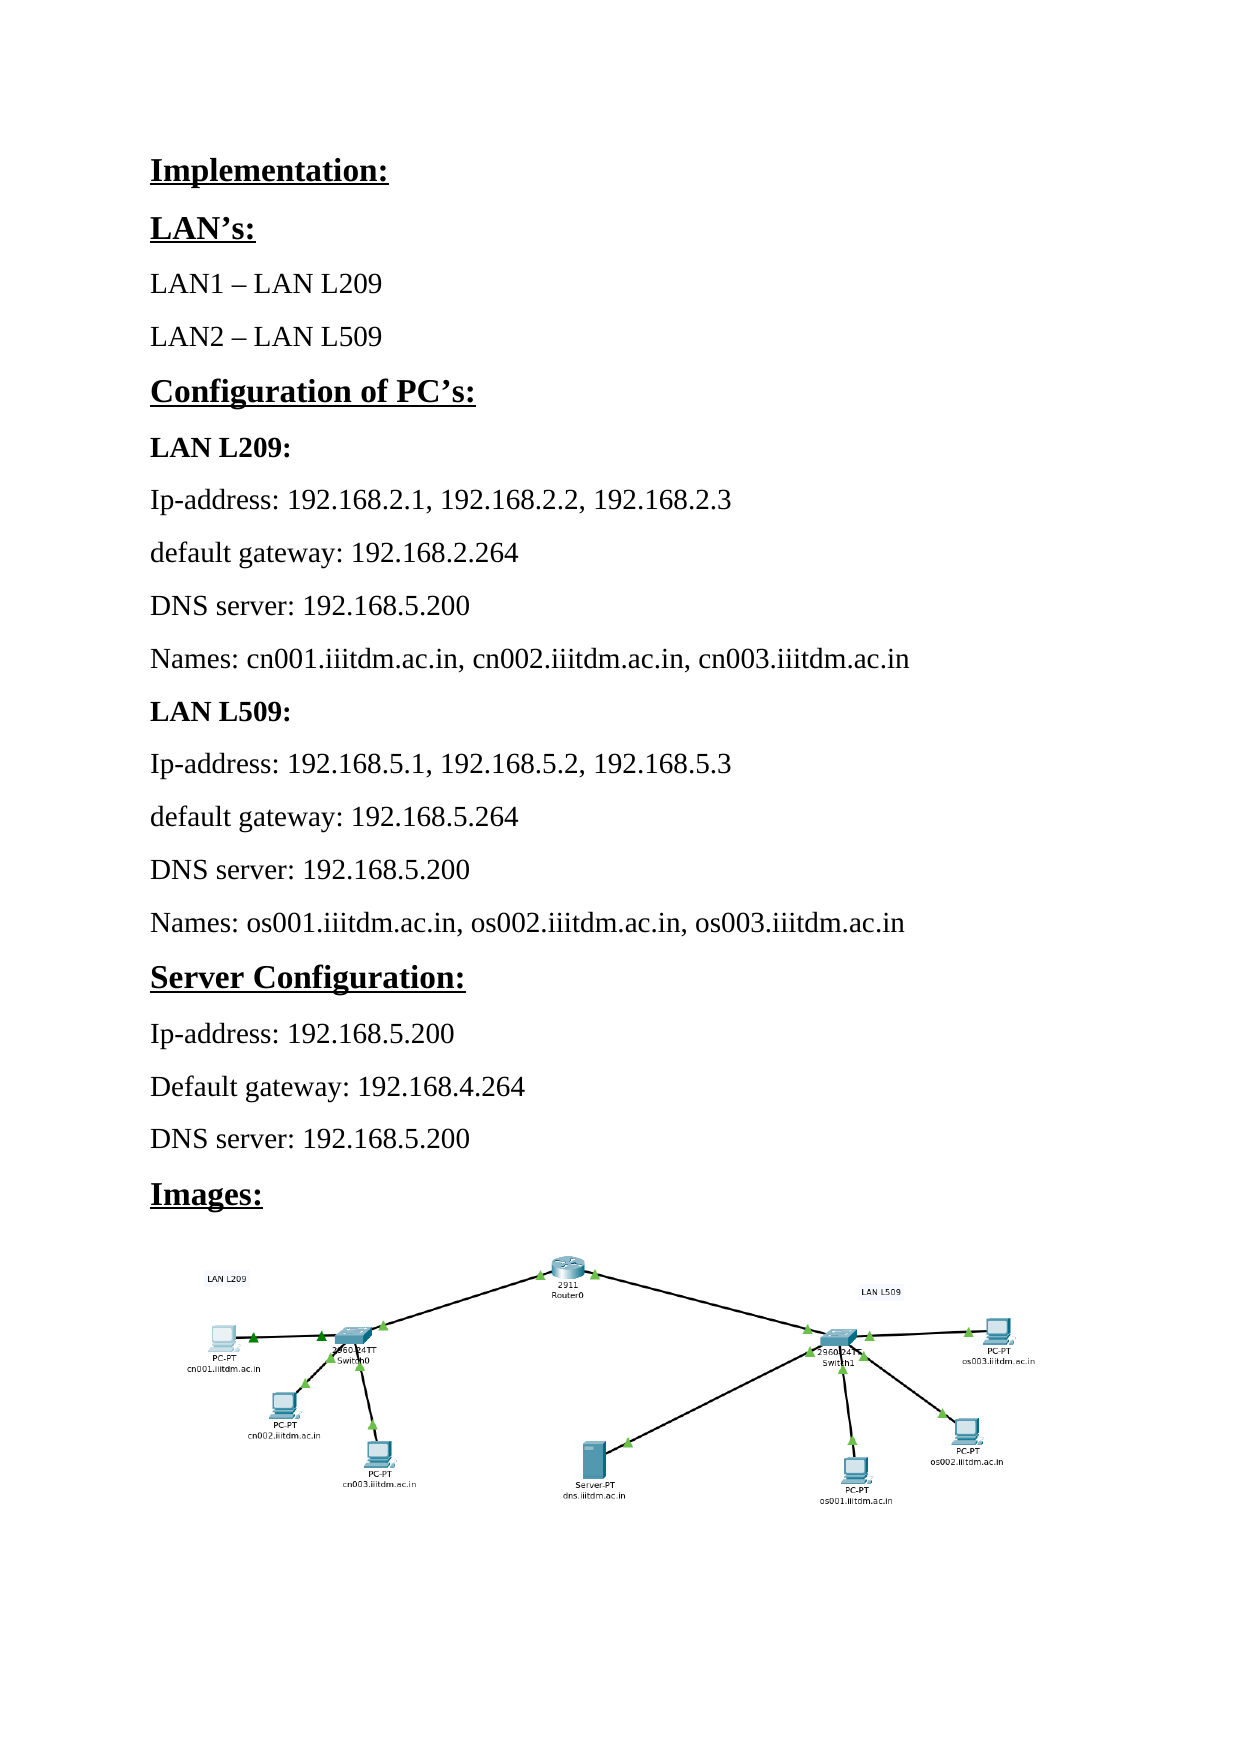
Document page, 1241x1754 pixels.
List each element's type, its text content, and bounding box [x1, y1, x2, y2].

text default gateway: 192.168.2.264 [150, 535, 1090, 569]
text Images: [150, 1174, 1090, 1213]
text Names: cn001.iiitdm.ac.in, cn002.iiitdm.ac.in, cn003.iiitdm.ac.in [150, 641, 1090, 674]
text LAN L209: [150, 430, 1090, 463]
text Default gateway: 192.168.4.264 [150, 1069, 1090, 1102]
text LAN1 – LAN L209 [150, 266, 1090, 299]
text Implementation: [150, 150, 1090, 188]
text LAN L509: [150, 694, 1090, 727]
text Names: os001.iiitdm.ac.in, os002.iiitdm.ac.in, os003.iiitdm.ac.in [150, 905, 1090, 938]
text Ip-address: 192.168.5.200 [150, 1016, 1090, 1049]
text Ip-address: 192.168.5.1, 192.168.5.2, 192.168.5.3 [150, 747, 1090, 780]
text DNS server: 192.168.5.200 [150, 588, 1090, 622]
text LAN’s: [150, 208, 1090, 246]
text LAN2 – LAN L509 [150, 319, 1090, 352]
text Server Configuration: [150, 958, 1090, 996]
text DNS server: 192.168.5.200 [150, 852, 1090, 886]
text Ip-address: 192.168.2.1, 192.168.2.2, 192.168.2.3 [150, 482, 1090, 516]
text Configuration of PC’s: [150, 372, 1090, 410]
text DNS server: 192.168.5.200 [150, 1121, 1090, 1155]
text default gateway: 192.168.5.264 [150, 799, 1090, 833]
